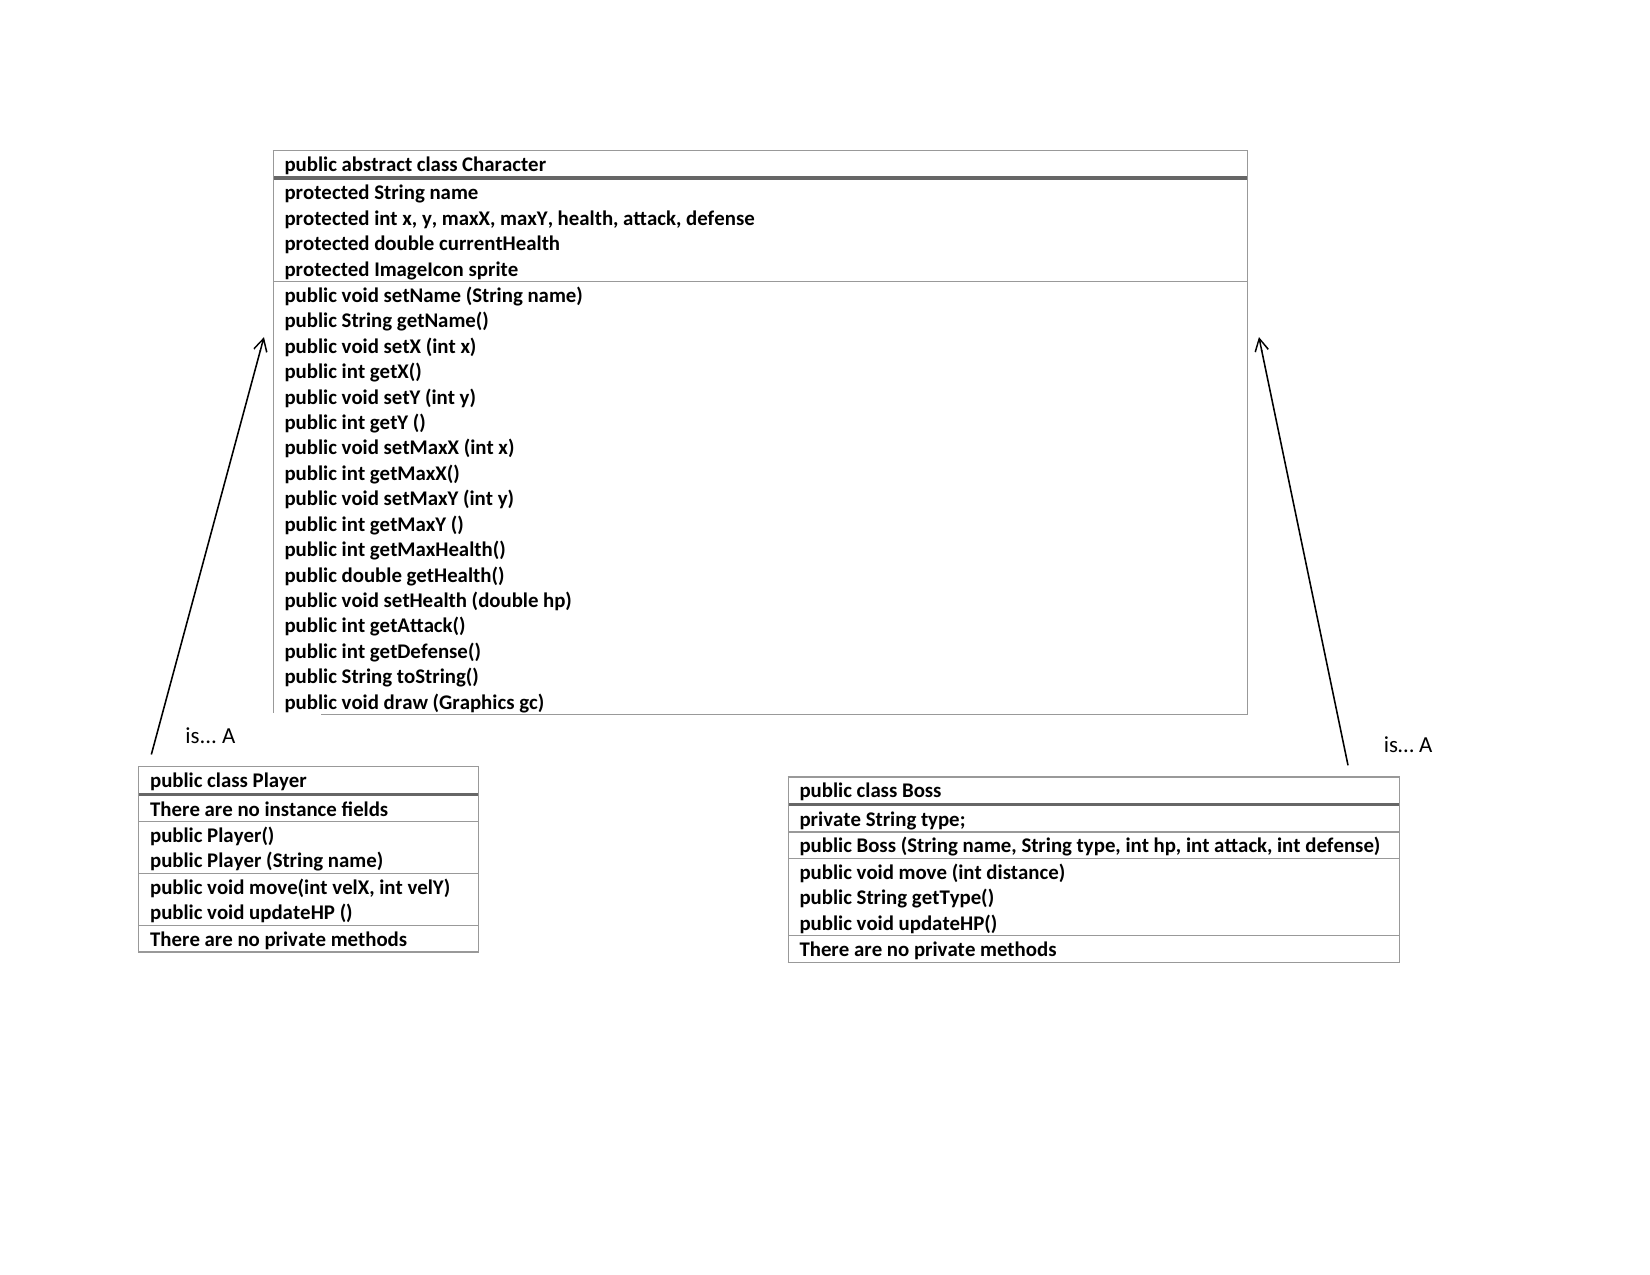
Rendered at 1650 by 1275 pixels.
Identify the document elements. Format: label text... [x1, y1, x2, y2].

table_cell There are no instance fields [139, 796, 478, 821]
table_cell There are no private methods [139, 926, 478, 951]
table_header public abstract class Character [274, 151, 1247, 176]
table_header public class Player [139, 767, 478, 793]
table_cell public void move(int velX, int velY) public void updateHP () [139, 874, 478, 925]
table_cell public Boss (String name, String type, int hp, int attack, int defense) [789, 833, 1399, 858]
table_cell private String type; [789, 806, 1399, 831]
table_cell public Player() public Player (String name) [139, 822, 478, 873]
table_cell There are no private methods [789, 936, 1399, 962]
table_cell protected String name protected int x, y, maxX, maxY, health, attack, defense protected double currentHealth protected ImageIcon sprite [274, 180, 1247, 281]
table_header public class Boss [789, 778, 1399, 803]
table_cell public void move (int distance) public String getType() public void updateHP() [789, 859, 1399, 935]
table_cell public void setName (String name) public String getName() public void setX (int x) public int getX() public void setY (int y) public int getY () public void setMaxX (int x) public int getMaxX() public void setMaxY (int y) public int getMaxY () public int getMaxHealth() public double getHealth() public void setHealth (double hp) public int getAttack() public int getDefense() public String toString() public void draw (Graphics gc) [274, 282, 1247, 714]
